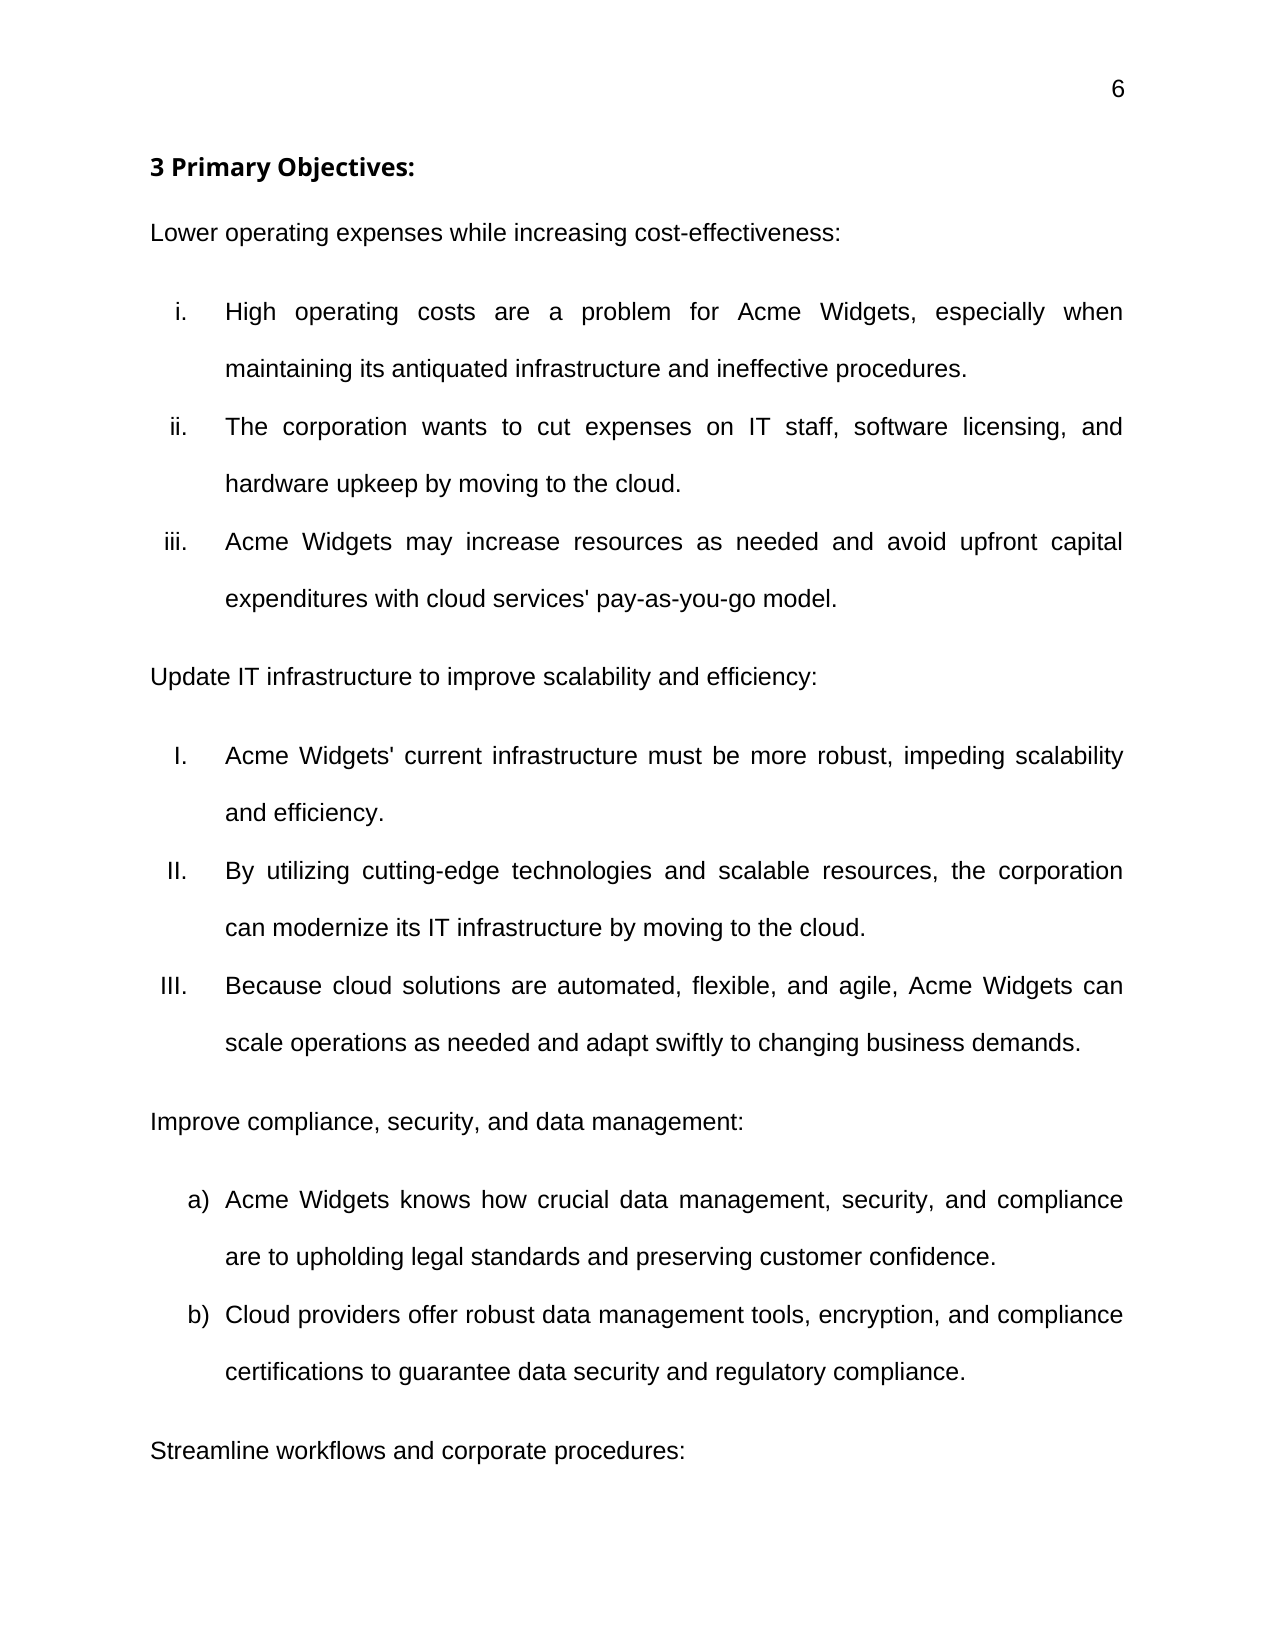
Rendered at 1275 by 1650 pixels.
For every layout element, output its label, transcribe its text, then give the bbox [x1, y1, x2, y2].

text Improve compliance, security, and data management: [150, 1106, 1125, 1135]
list Acme Widgets knows how crucial data management, security, and compliance are to upholding legal standards and preserving customer confidence. [187, 1185, 1125, 1271]
list Because cloud solutions are automated, flexible, and agile, Acme Widgets can scale operations as needed and adapt swiftly to changing business demands. [187, 971, 1125, 1057]
list The corporation wants to cut expenses on IT staff, software licensing, and hardware upkeep by moving to the cloud. [187, 411, 1125, 498]
text Streamline workflows and corporate procedures: [150, 1436, 1125, 1464]
list By utilizing cutting-edge technologies and scalable resources, the corporation can modernize its IT infrastructure by moving to the cloud. [187, 856, 1125, 942]
subtitle 3 Primary Objectives: [150, 150, 1125, 218]
list Acme Widgets may increase resources as needed and avoid upfront capital expenditures with cloud services' pay-as-you-go model. [187, 526, 1125, 613]
text Update IT infrastructure to improve scalability and efficiency: [150, 662, 1125, 691]
list High operating costs are a problem for Acme Widgets, especially when maintaining its antiquated infrastructure and ineffective procedures. [187, 296, 1125, 383]
text Lower operating expenses while increasing cost-effectiveness: [150, 218, 1125, 247]
list Acme Widgets' current infrastructure must be more robust, impeding scalability and efficiency. [187, 741, 1125, 827]
list Cloud providers offer robust data management tools, encryption, and compliance certifications to guarantee data security and regulatory compliance. [187, 1300, 1125, 1386]
